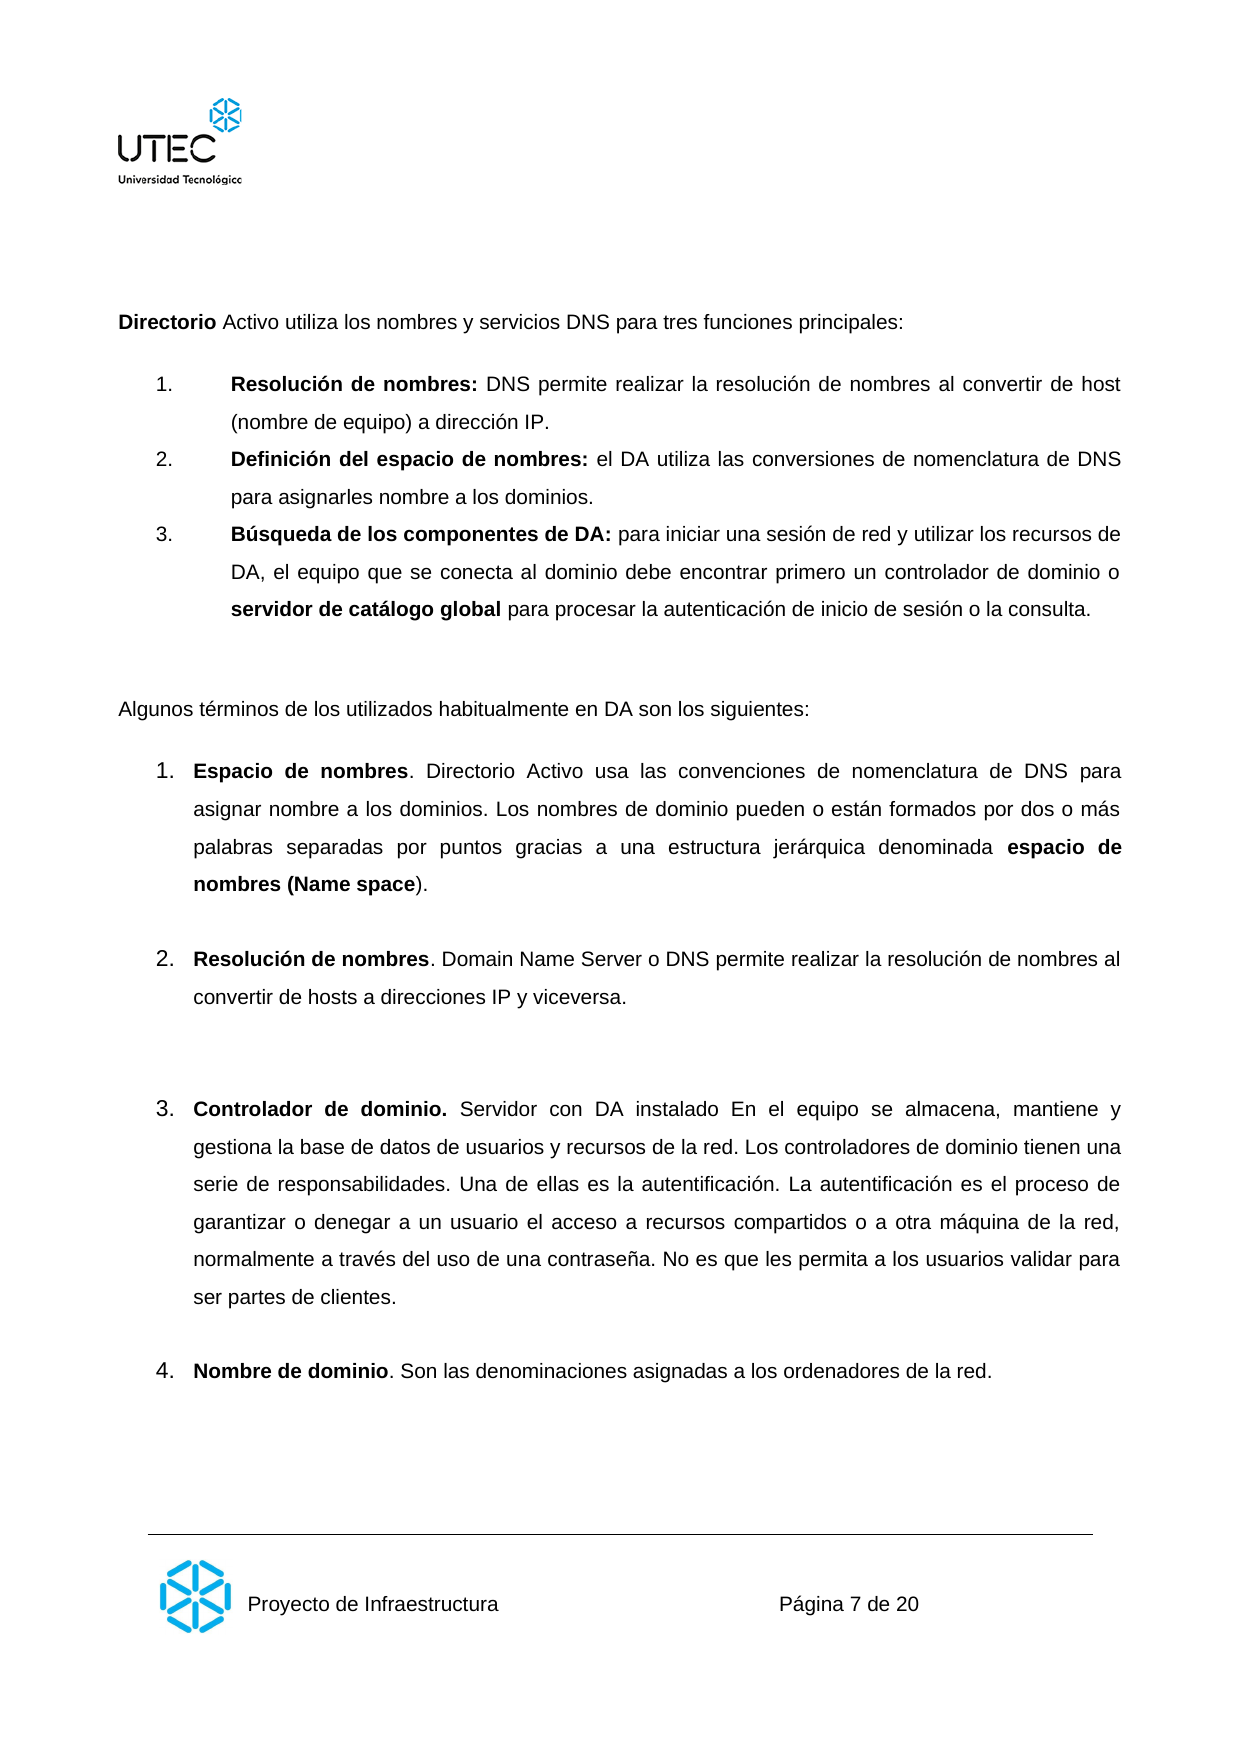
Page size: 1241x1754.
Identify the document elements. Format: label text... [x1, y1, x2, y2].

list Espacio de nombres. Directorio Activo usa las convenciones de nomenclatura de DNS para asignar nombre a los dominios. Los nombres de dominio pueden o están formados por dos o más palabras separadas por puntos gracias a una estructura jerárquica denominada espacio de nombres (Name space). [156, 746, 1122, 896]
list Resolución de nombres: DNS permite realizar la resolución de nombres al convertir de host (nombre de equipo) a dirección IP. [156, 359, 1122, 434]
list Nombre de dominio. Son las denominaciones asignadas a los ordenadores de la red. [156, 1346, 1122, 1384]
text Directorio Activo utiliza los nombres y servicios DNS para tres funciones principales: [118, 296, 1122, 334]
picture [228, 102, 236, 111]
picture [213, 111, 221, 121]
list Definición del espacio de nombres: el DA utiliza las conversiones de nomenclatura de DNS para asignarles nombre a los dominios. [156, 434, 1122, 509]
list Resolución de nombres. Domain Name Server o DNS permite realizar la resolución de nombres al convertir de hosts a direcciones IP y viceversa. [156, 934, 1122, 1009]
picture [158, 1559, 233, 1635]
list Búsqueda de los componentes de DA: para iniciar una sesión de red y utilizar los recursos de DA, el equipo que se conecta al dominio debe encontrar primero un controlador de dominio o servidor de catálogo global para procesar la autenticación de inicio de sesión o la consulta. [156, 509, 1122, 621]
picture [216, 120, 224, 129]
text Algunos términos de los utilizados habitualmente en DA son los siguientes: [118, 684, 1122, 721]
picture [231, 111, 239, 120]
picture [216, 102, 224, 112]
list Controlador de dominio. Servidor con DA instalado En el equipo se almacena, mantiene y gestiona la base de datos de usuarios y recursos de la red. Los controladores de dominio tienen una serie de responsabilidades. Una de ellas es la autentificación. La autentificación es el proceso de garantizar o denegar a un usuario el acceso a recursos compartidos o a otra máquina de la red, normalmente a través del uso de una contraseña. No es que les permita a los usuarios validar para ser partes de clientes. [156, 1084, 1122, 1309]
picture [118, 98, 242, 185]
picture [228, 120, 236, 128]
picture [232, 98, 242, 109]
